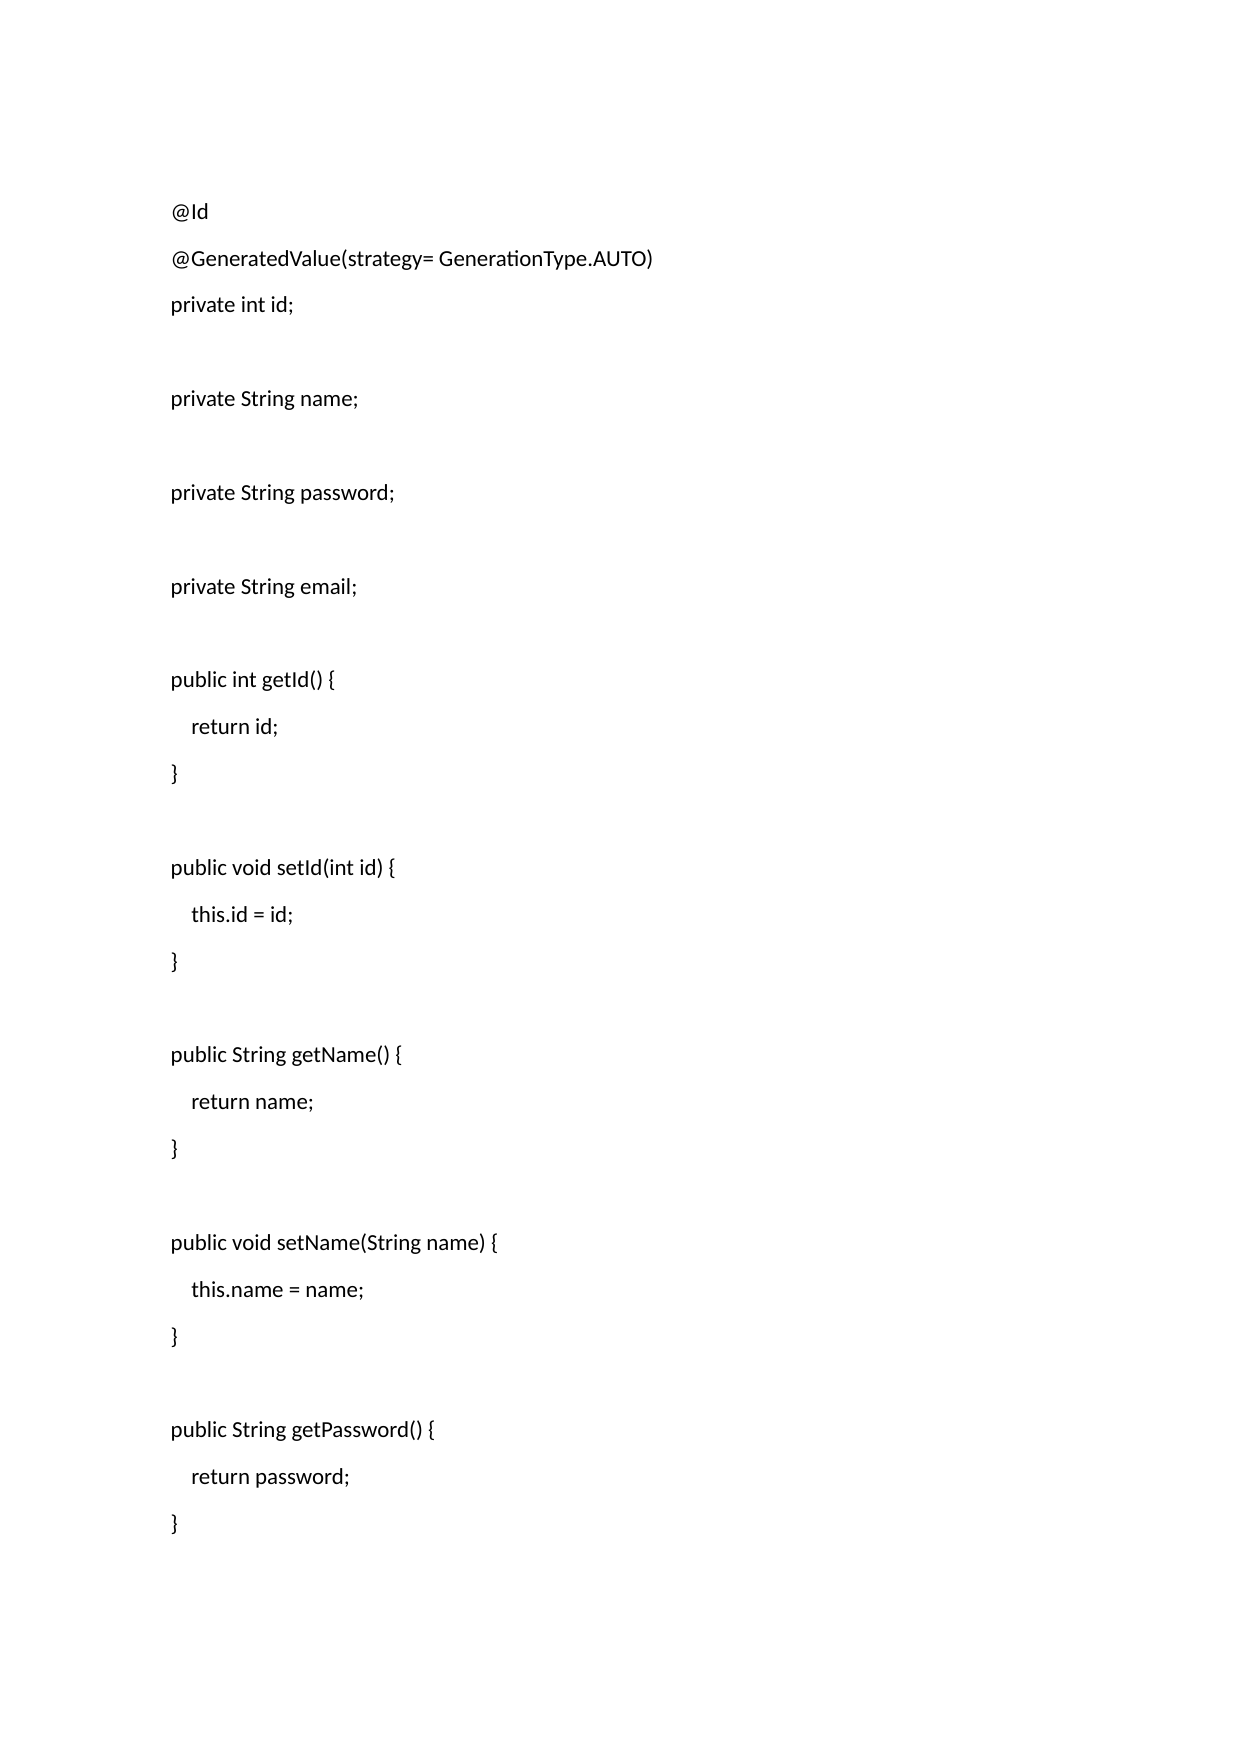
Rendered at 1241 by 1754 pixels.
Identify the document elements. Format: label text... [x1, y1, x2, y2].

text public void setId(int id) { [150, 853, 1090, 881]
text @GeneratedValue(strategy= GenerationType.AUTO) [150, 244, 1090, 272]
text } [150, 759, 1090, 787]
text return password; [150, 1462, 1090, 1491]
text return id; [150, 712, 1090, 741]
text } [150, 1509, 1090, 1537]
text public void setName(String name) { [150, 1228, 1090, 1256]
text public String getName() { [150, 1041, 1090, 1069]
text this.name = name; [150, 1275, 1090, 1303]
text return name; [150, 1087, 1090, 1116]
text private String password; [150, 478, 1090, 506]
text private int id; [150, 291, 1090, 319]
text private String email; [150, 572, 1090, 600]
text } [150, 1322, 1090, 1350]
text } [150, 1134, 1090, 1162]
text } [150, 947, 1090, 975]
text public int getId() { [150, 666, 1090, 694]
text @Id [150, 197, 1090, 225]
text public String getPassword() { [150, 1416, 1090, 1444]
text this.id = id; [150, 900, 1090, 928]
text private String name; [150, 384, 1090, 412]
